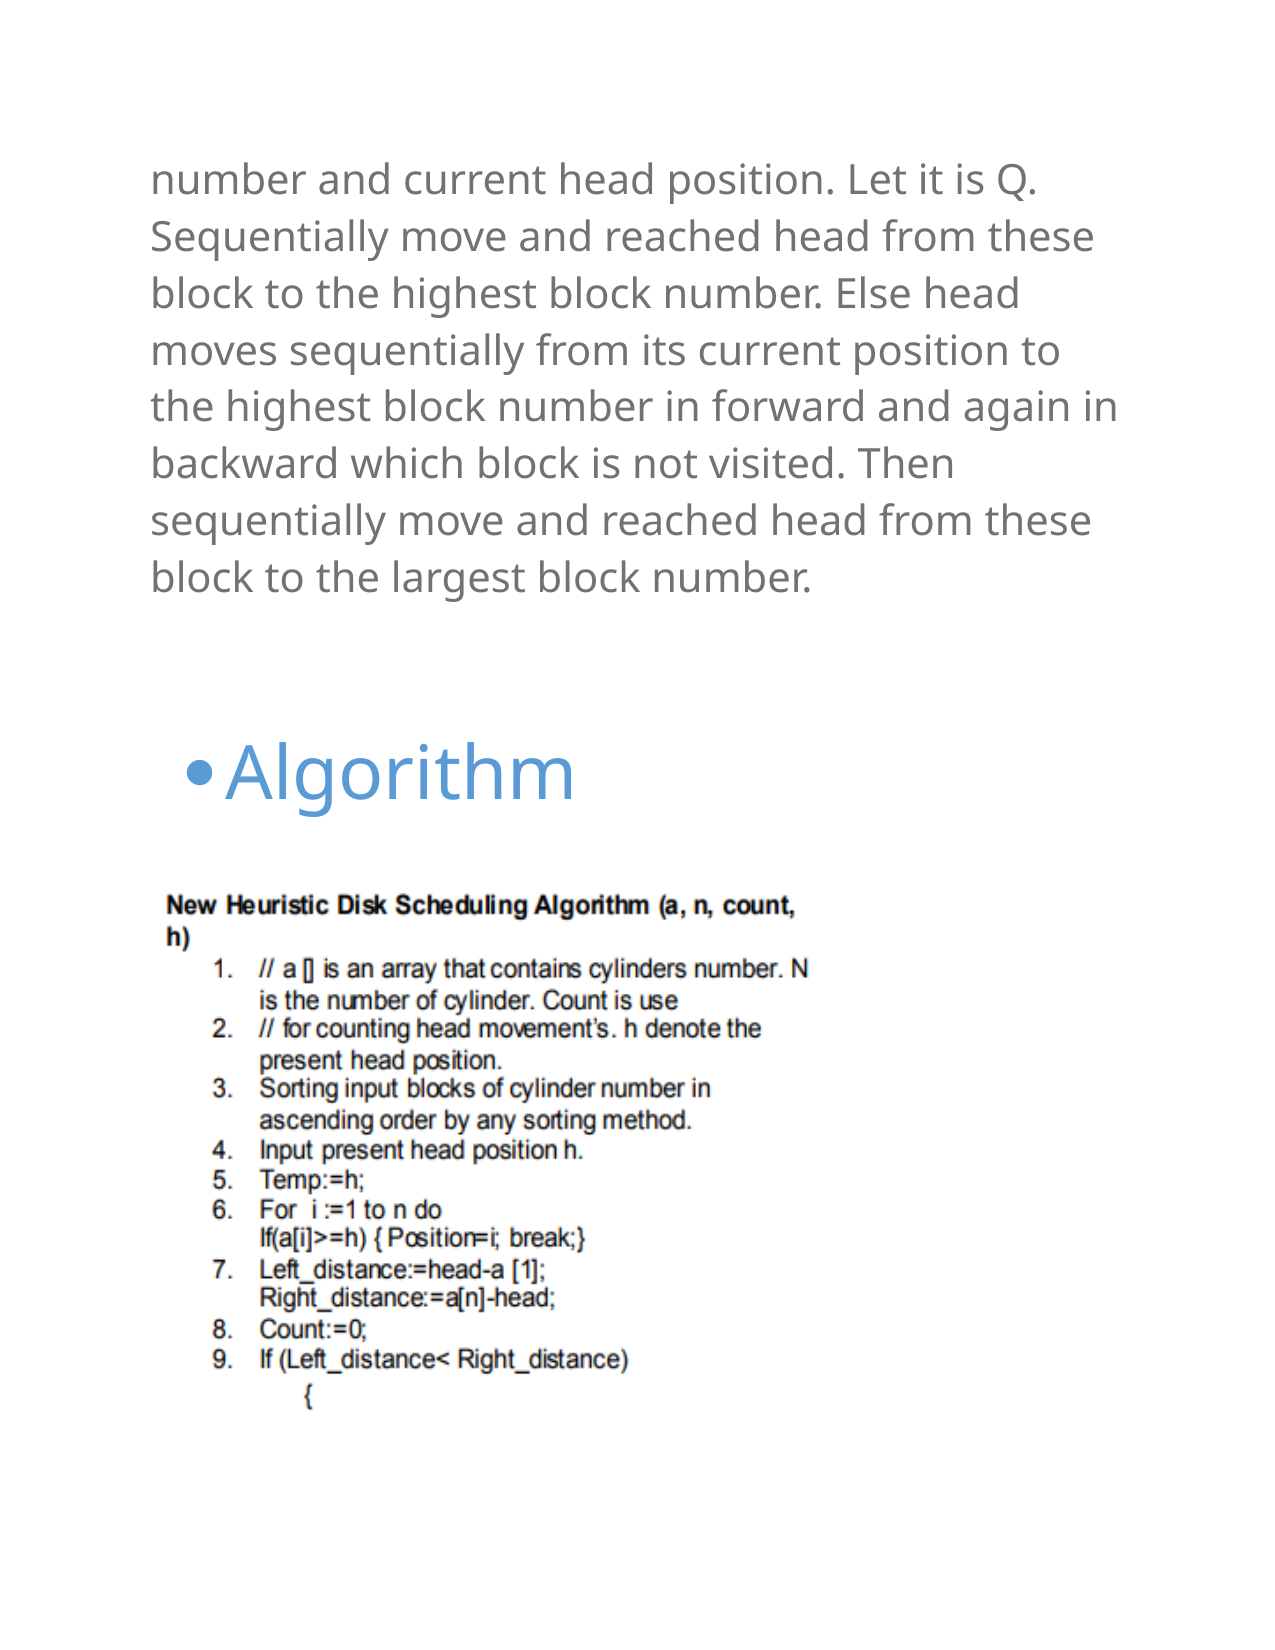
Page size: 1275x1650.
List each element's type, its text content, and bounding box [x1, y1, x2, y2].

text Department of CSE, Dhaka University of Engineering & Technology [150, 150, 1125, 241]
list Abstract [187, 270, 1125, 372]
text At first sorting in ascending order of all cylinders input blocks by using any sorting method. Find the distance between the smallest block number and current head position. Let it is P and again find the distance between the largest block number and current head position. Let it is Q. Sequentially move and reached head from these block to the highest block number. Else head moves sequentially from its current position to the highest block number in forward and again in backward which block is not visited. Then sequentially move and reached head from these block to the largest block number. [150, 401, 1125, 1139]
